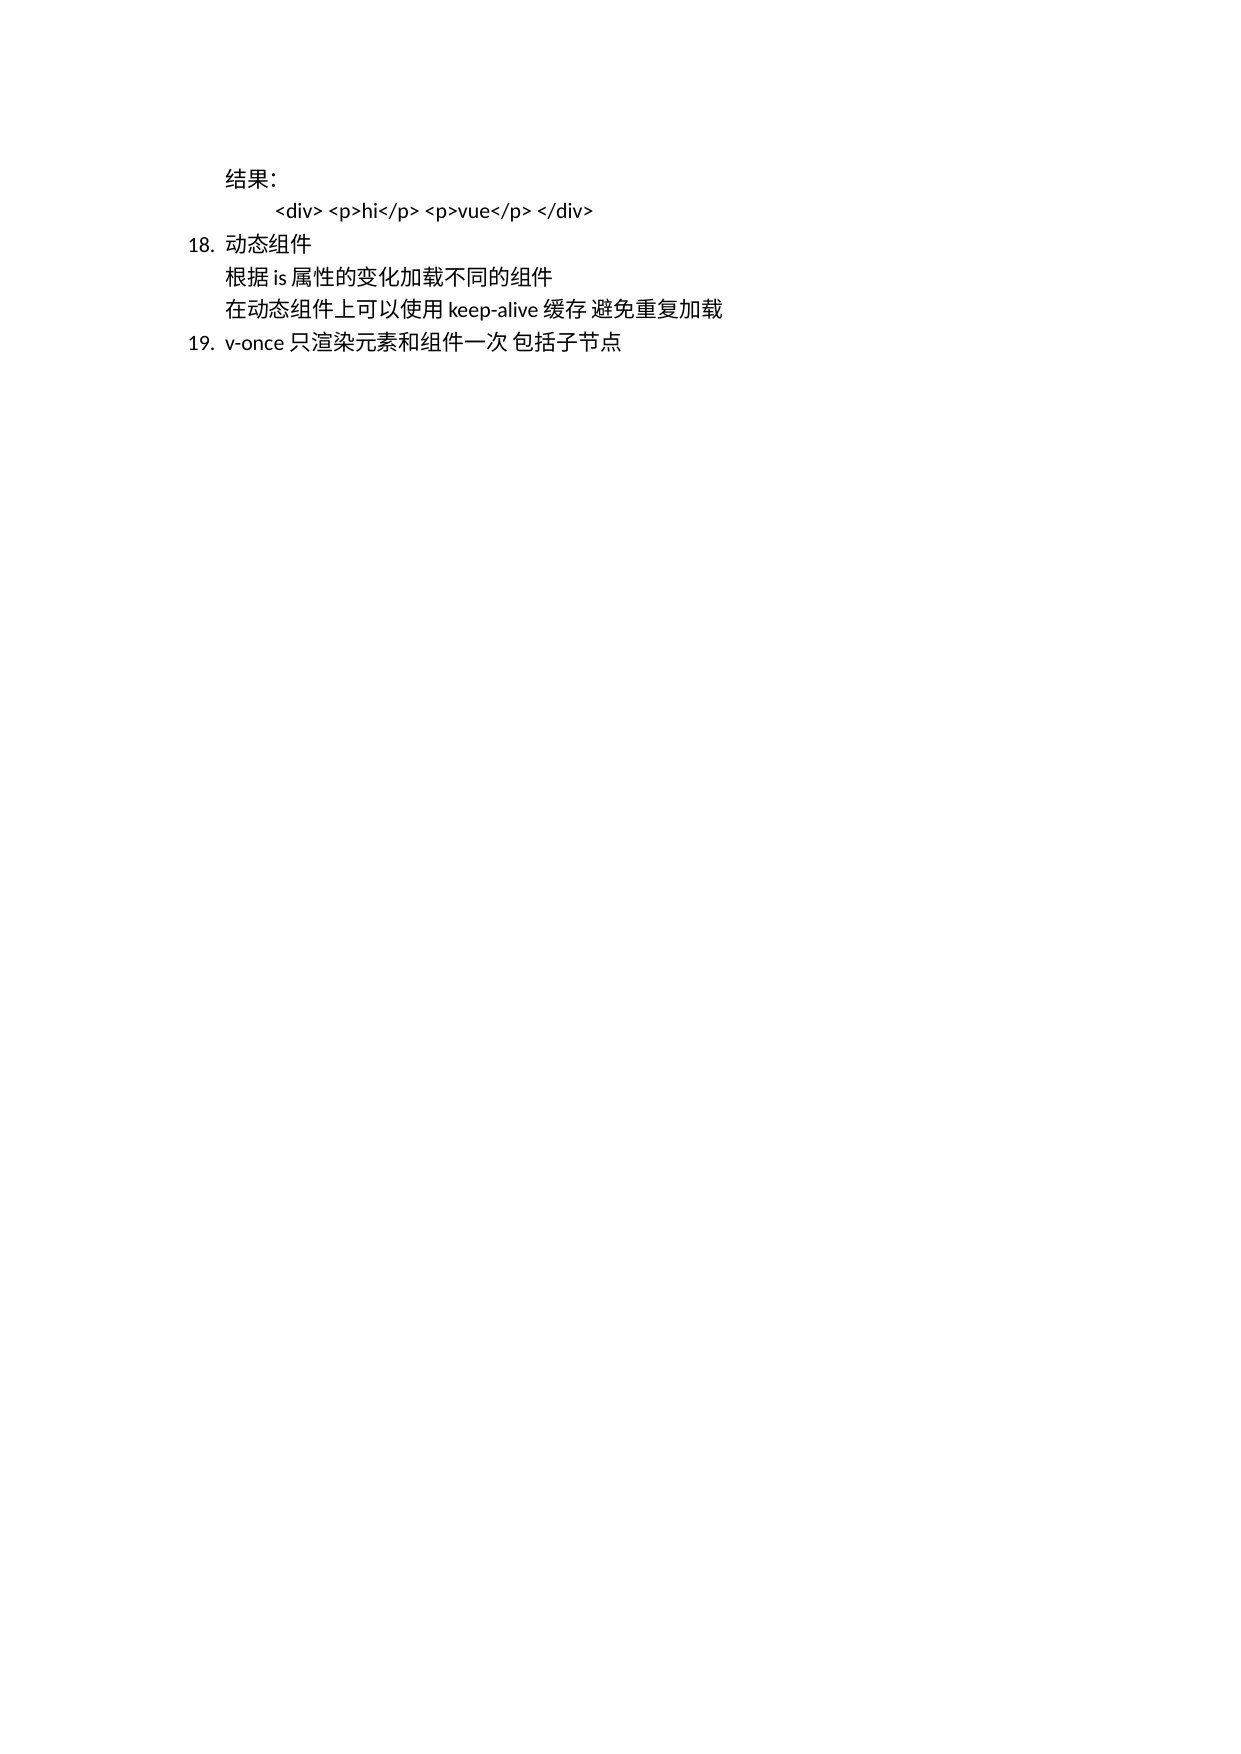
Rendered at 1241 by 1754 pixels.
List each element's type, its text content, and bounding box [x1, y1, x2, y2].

list 根据is属性的变化加载不同的组件 [225, 259, 1053, 292]
list 在动态组件上可以使用keep-alive缓存 避免重复加载 [225, 292, 1053, 324]
list 动态组件 [187, 227, 1053, 259]
list v-once 只渲染元素和组件一次 包括子节点 [187, 324, 1053, 357]
list 结果： [225, 162, 1053, 194]
list <div> <p>hi</p> <p>vue</p> </div> [225, 194, 1053, 227]
